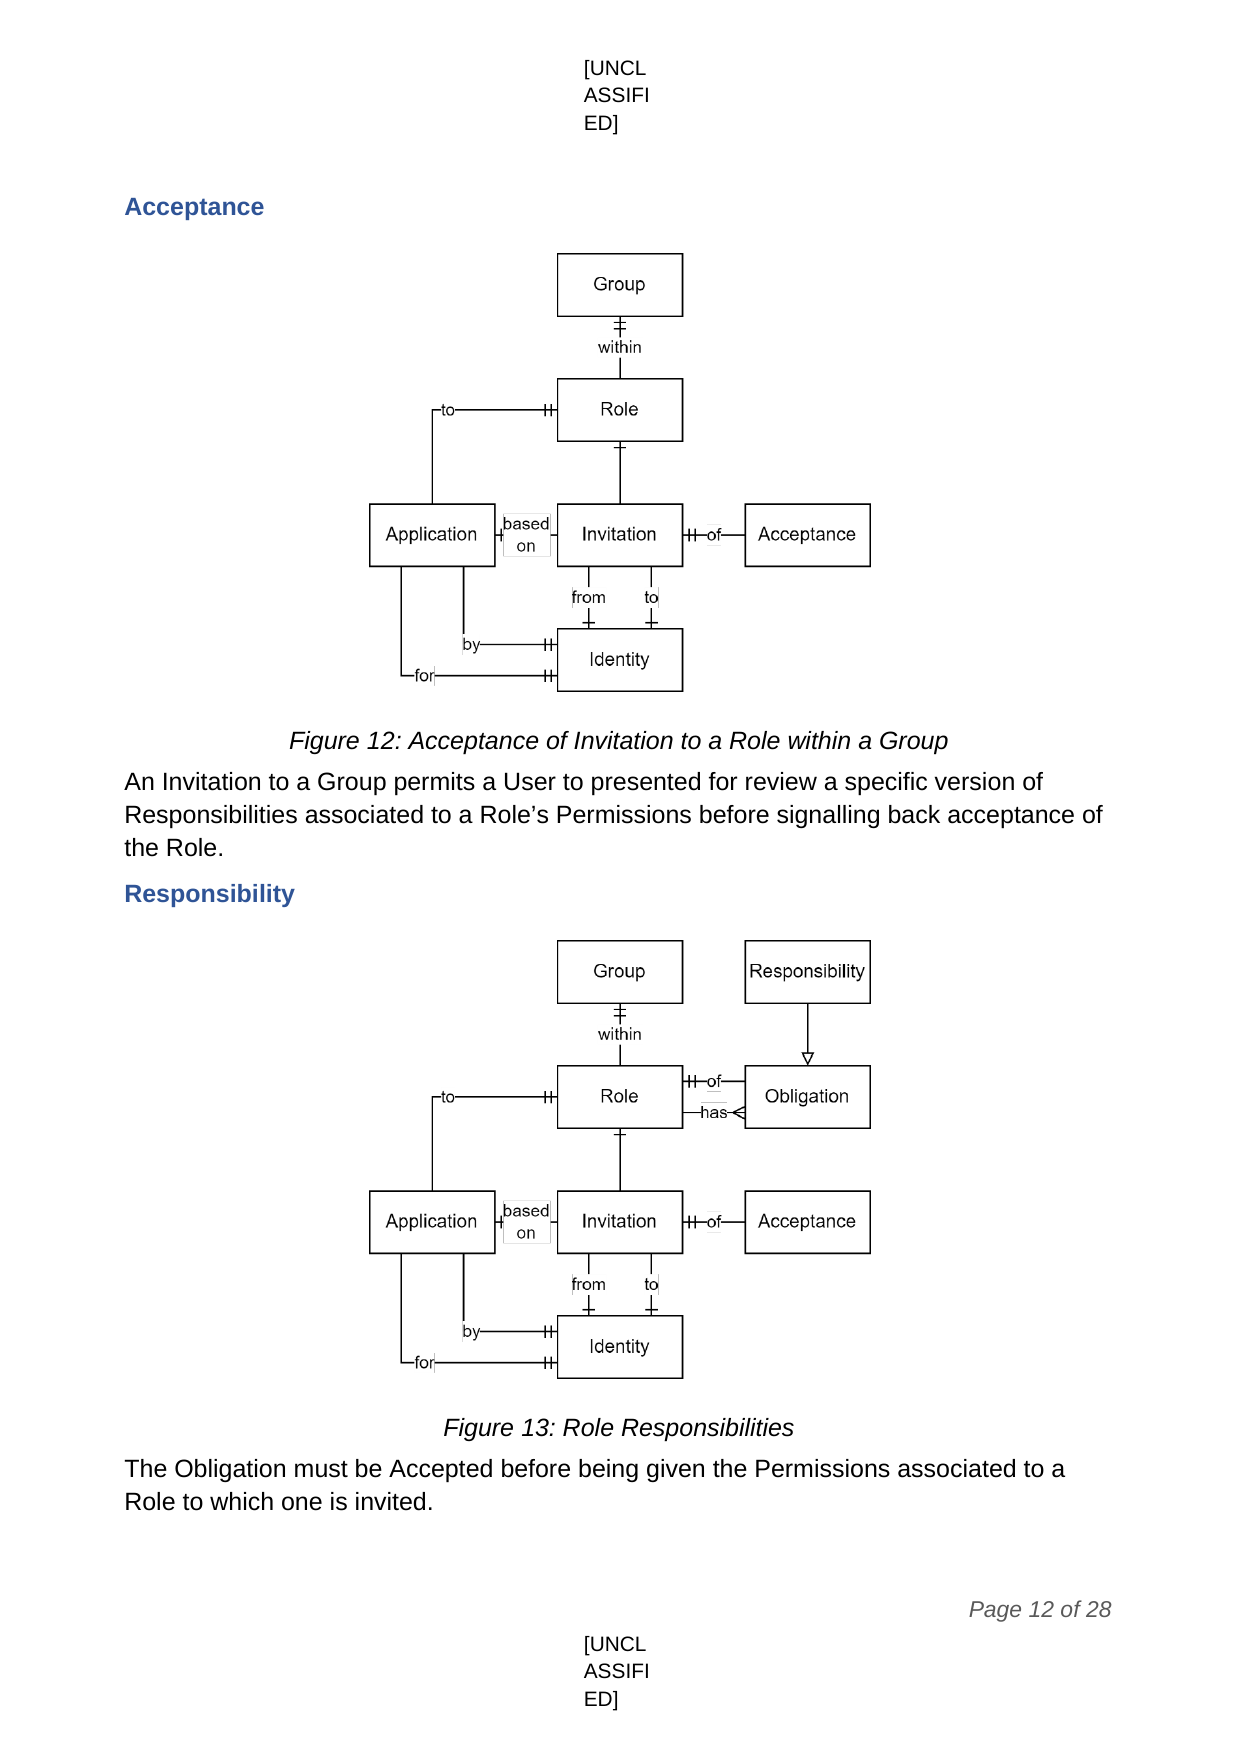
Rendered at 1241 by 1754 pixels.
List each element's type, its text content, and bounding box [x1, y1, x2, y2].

picture [353, 924, 888, 1396]
text The Obligation must be Accepted before being given the Permissions associated to a Role to which one is invited. [124, 1454, 1116, 1516]
text An Invitation to a Group permits a User to presented for review a specific version of Responsibilities associated to a Role’s Permissions before signalling back acceptance of the Role. [124, 767, 1116, 862]
picture [353, 237, 888, 709]
subtitle Acceptance [124, 192, 1116, 221]
subtitle Responsibility [124, 879, 1116, 907]
